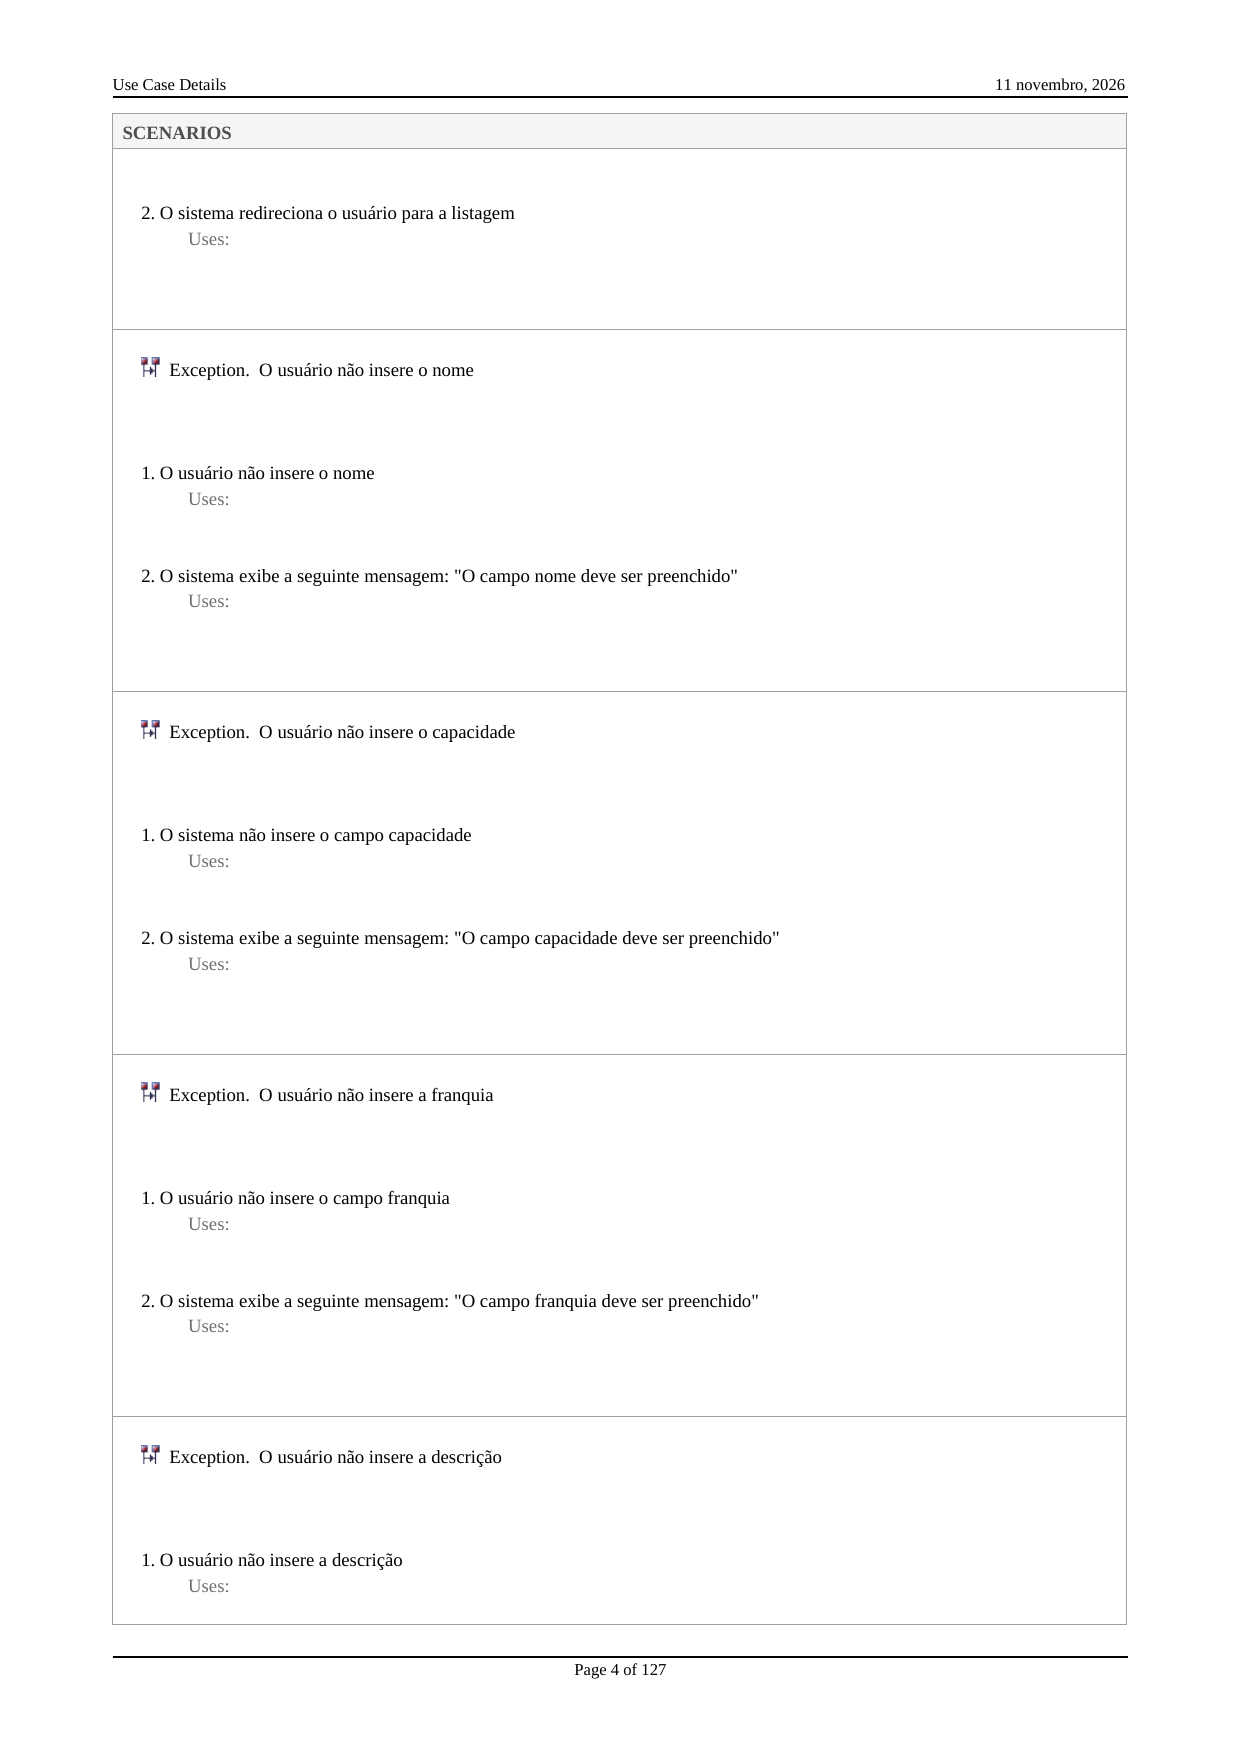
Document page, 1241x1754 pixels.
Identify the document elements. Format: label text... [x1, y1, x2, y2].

table_cell Exception. O usuário não insere o nome 1. O usuário não insere o nome Uses: 2. O sistema exibe a seguinte mensagem: "O campo nome deve ser preenchido" Uses: [113, 330, 1126, 691]
picture [141, 1445, 160, 1464]
picture [141, 357, 160, 377]
table_cell Exception. O usuário não insere o capacidade 1. O sistema não insere o campo capacidade Uses: 2. O sistema exibe a seguinte mensagem: "O campo capacidade deve ser preenchido" Uses: [113, 692, 1126, 1054]
picture [141, 1082, 160, 1102]
table_cell Exception. O usuário não insere a franquia 1. O usuário não insere o campo franquia Uses: 2. O sistema exibe a seguinte mensagem: "O campo franquia deve ser preenchido" Uses: [113, 1055, 1126, 1416]
picture [141, 720, 160, 739]
table_header SCENARIOS [113, 114, 1126, 148]
